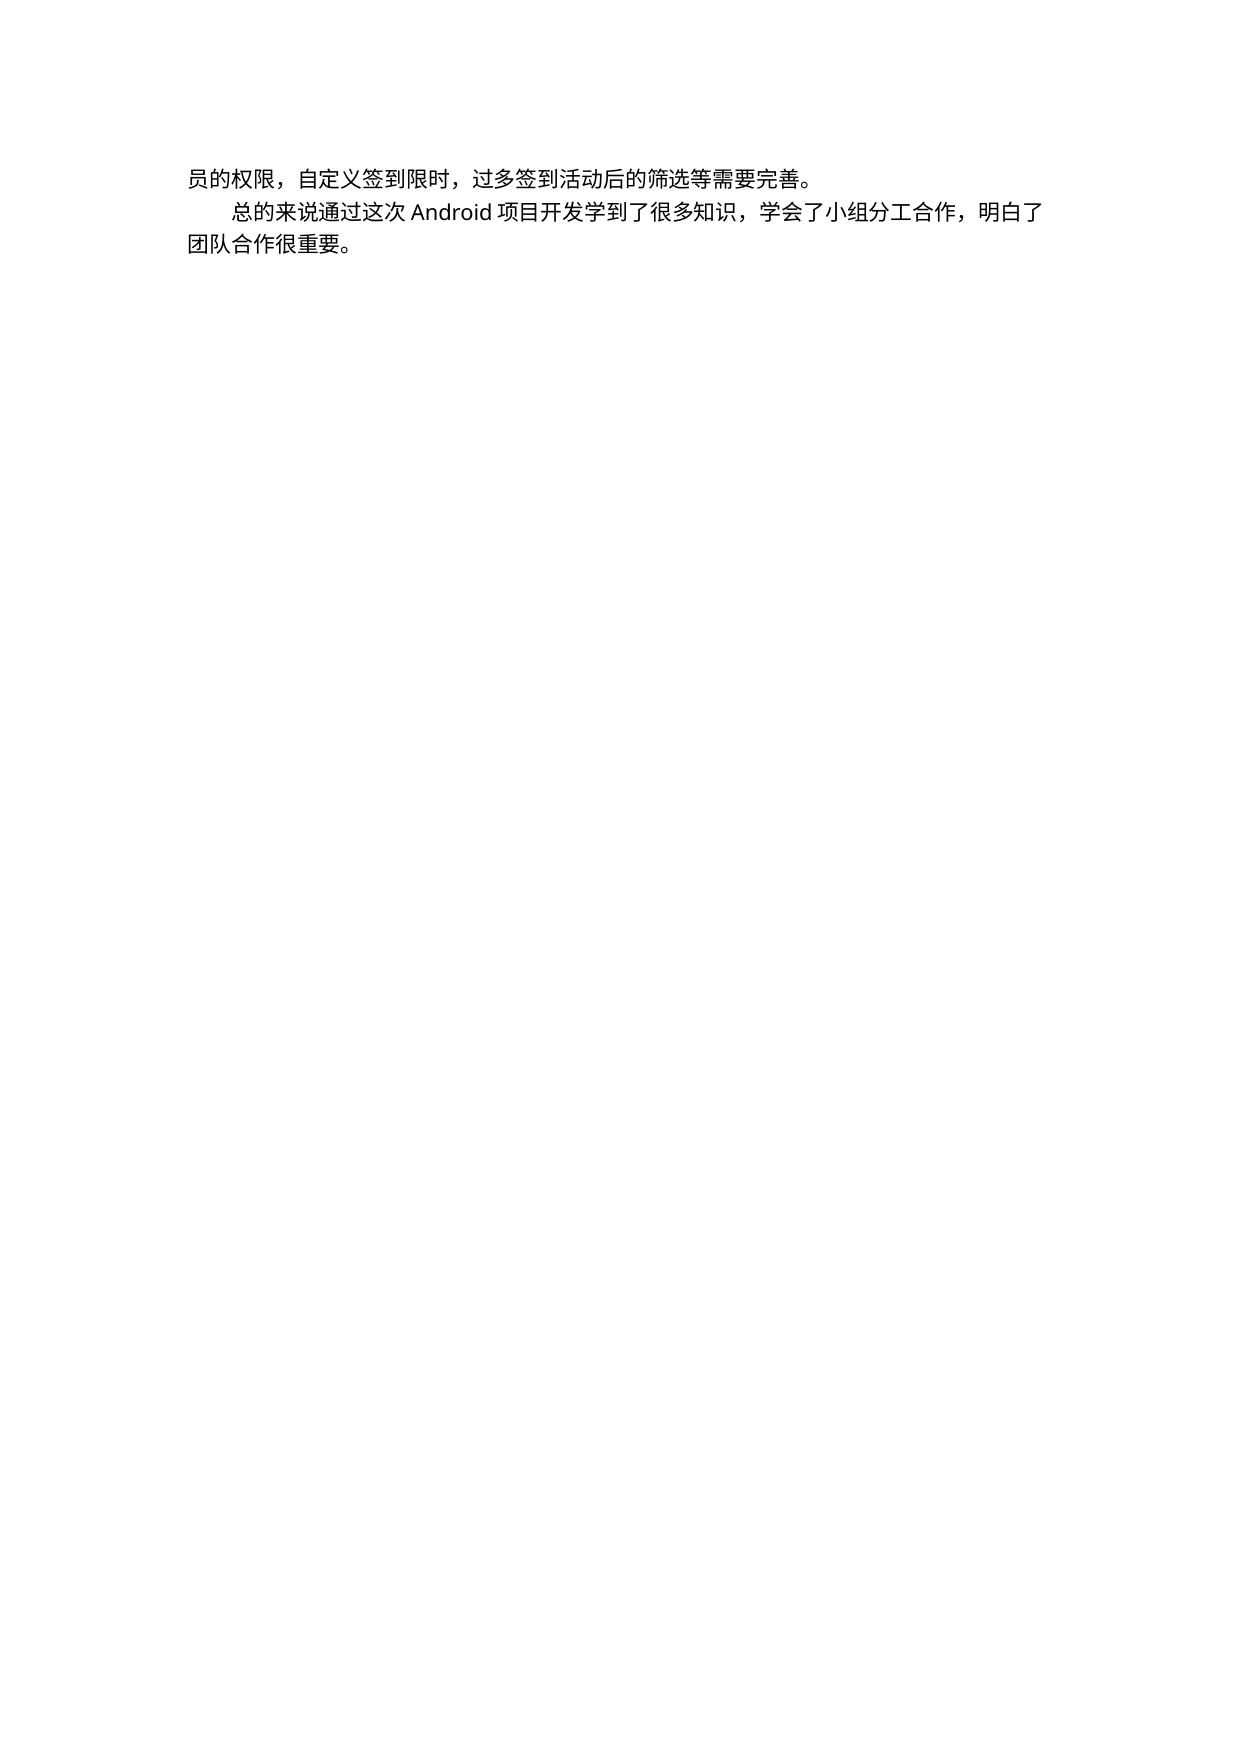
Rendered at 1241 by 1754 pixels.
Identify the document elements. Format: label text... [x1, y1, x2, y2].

text 总的来说通过这次Android项目开发学到了很多知识，学会了小组分工合作，明白了团队合作很重要。 [187, 194, 1053, 259]
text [187, 162, 1053, 194]
